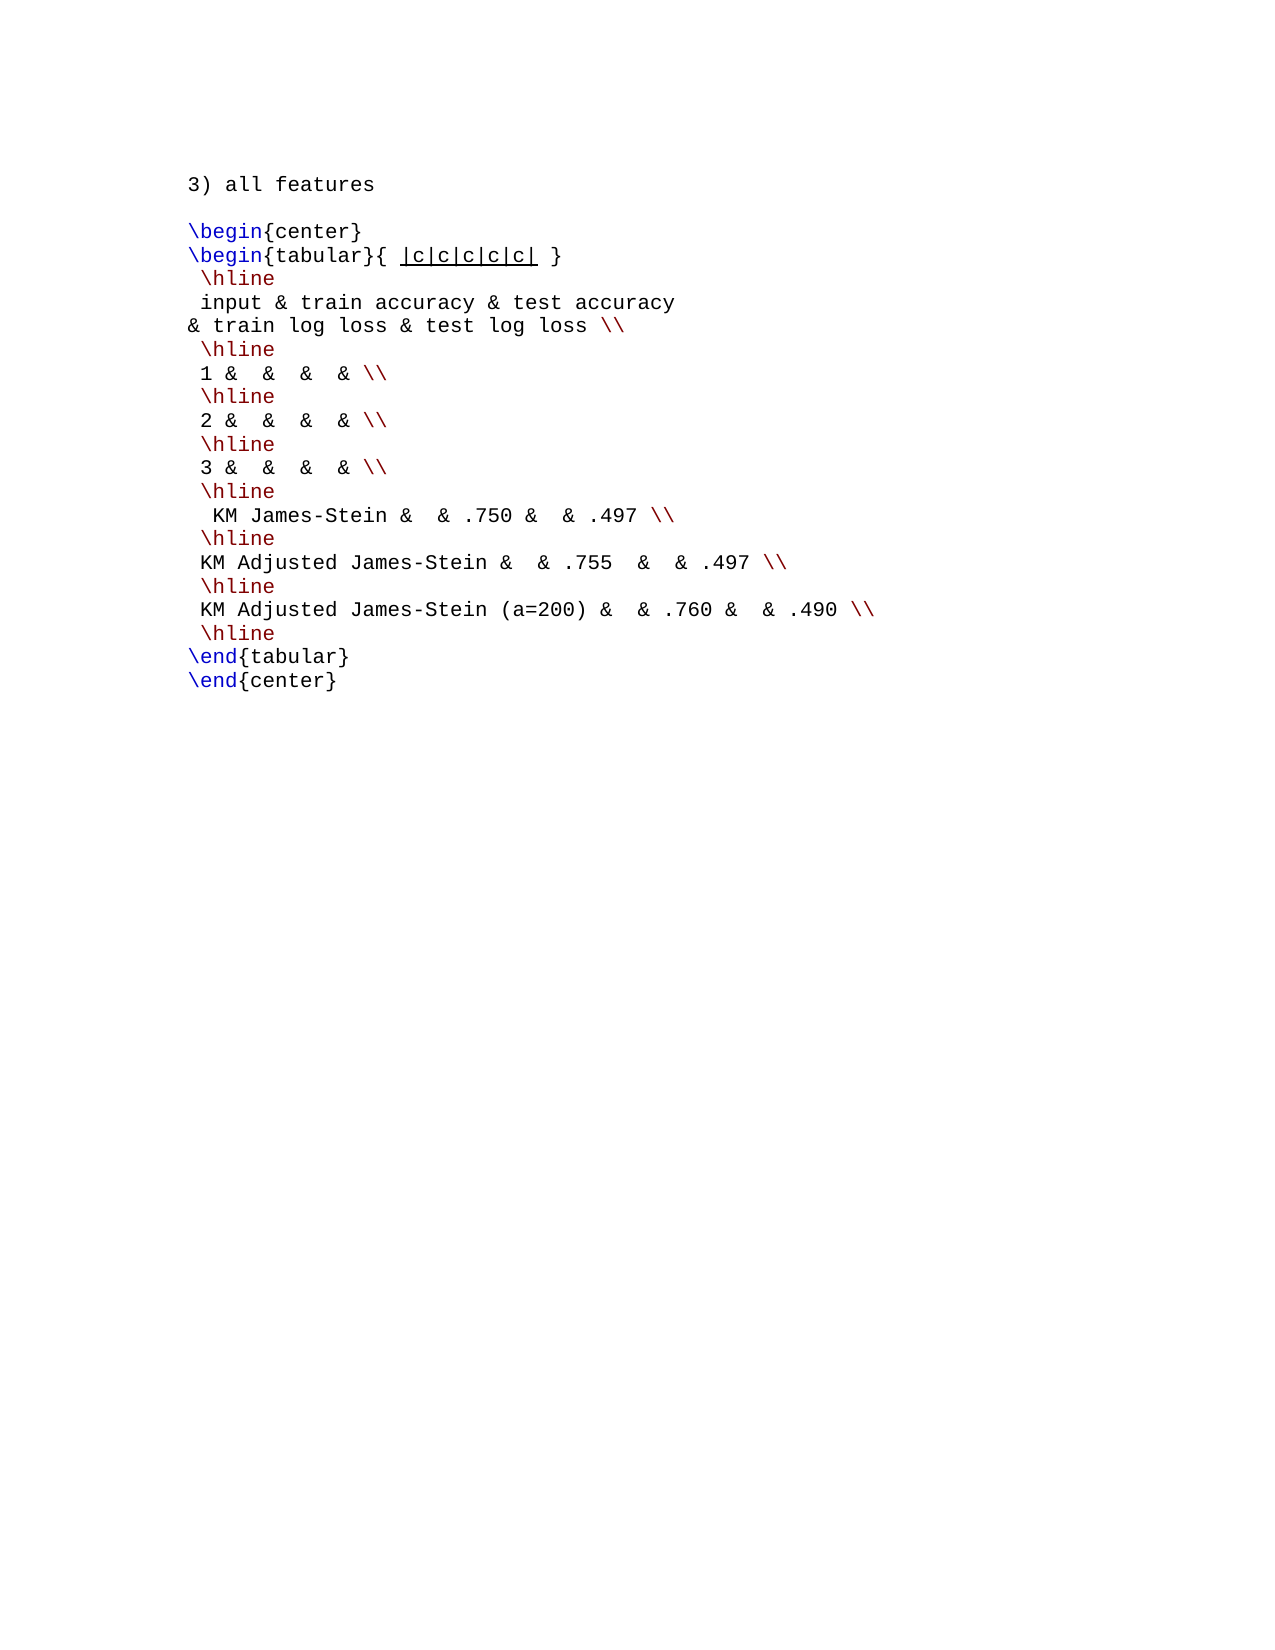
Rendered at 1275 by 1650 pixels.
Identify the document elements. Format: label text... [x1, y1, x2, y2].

text \hline [187, 576, 1087, 599]
text 2 & & & & \\ [187, 410, 1087, 434]
text \end{center} [187, 670, 1087, 694]
text KM James-Stein & & .750 & & .497 \\ [187, 505, 1087, 528]
text 1 & & & & \\ [187, 363, 1087, 386]
text \hline [187, 434, 1087, 457]
text KM Adjusted James-Stein (a=200) & & .760 & & .490 \\ [187, 599, 1087, 623]
text \hline [187, 339, 1087, 363]
text \hline [187, 268, 1087, 292]
text \hline [187, 386, 1087, 410]
text 3) all features [187, 174, 1087, 197]
text & train log loss & test log loss \\ [187, 316, 1087, 339]
text KM Adjusted James-Stein & & .755 & & .497 \\ [187, 552, 1087, 576]
text \hline [187, 623, 1087, 647]
text \end{tabular} [187, 647, 1087, 670]
text input & train accuracy & test accuracy [187, 292, 1087, 316]
text \begin{center} [187, 221, 1087, 244]
text 3 & & & & \\ [187, 457, 1087, 481]
text \hline [187, 481, 1087, 505]
text \hline [187, 528, 1087, 552]
text \begin{tabular}{ |c|c|c|c|c| } [187, 244, 1087, 268]
